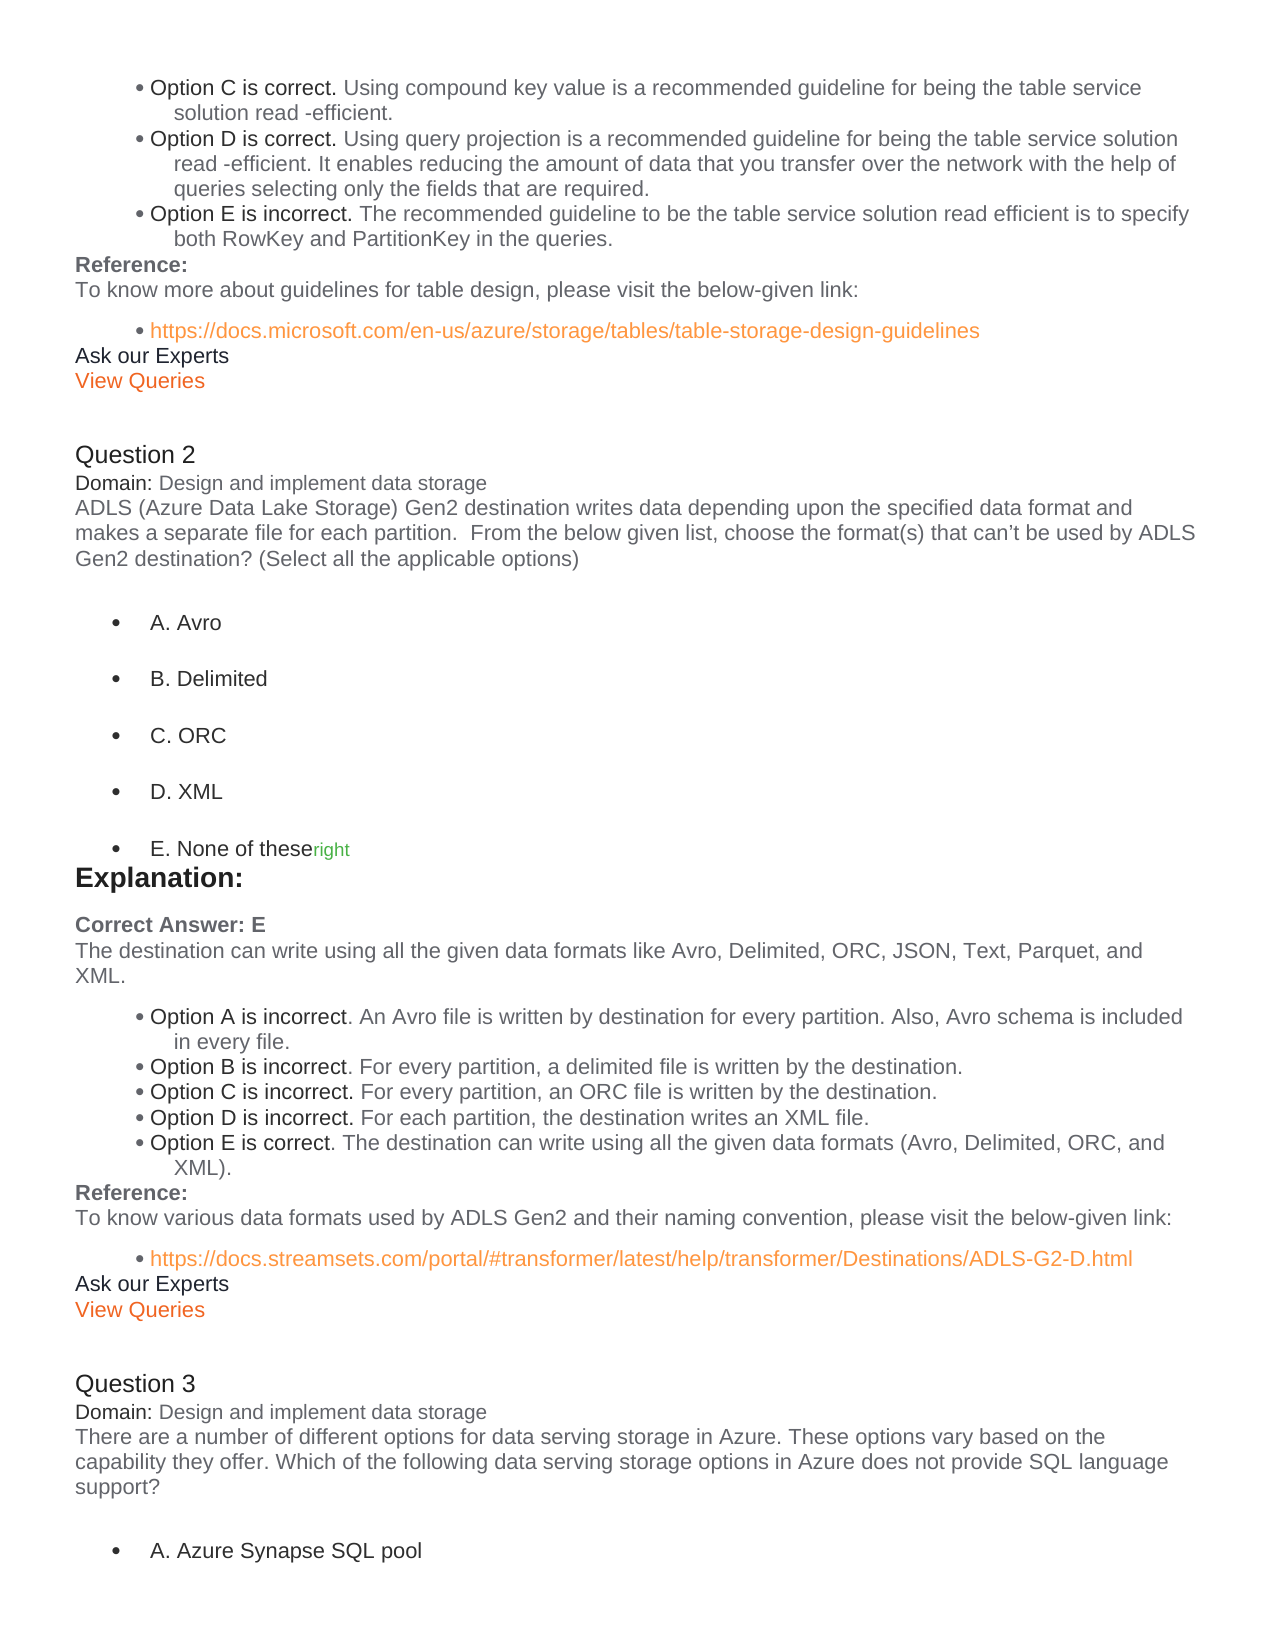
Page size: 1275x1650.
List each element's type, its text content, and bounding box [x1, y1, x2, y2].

text Explanation: [75, 861, 1200, 893]
text Domain: Design and implement data storage [75, 1399, 1200, 1423]
text Reference: [75, 251, 1200, 277]
list A. Avro [112, 610, 1200, 635]
text To know more about guidelines for table design, please visit the below-given link: [75, 277, 1200, 302]
text Domain: Design and implement data storage [75, 471, 1200, 495]
text View Queries [75, 1296, 1200, 1322]
list Option A is incorrect. An Avro file is written by destination for every partition. Also, Avro schema is included in every file. [136, 1003, 1200, 1054]
text Correct Answer: E [75, 912, 1200, 937]
list Option C is incorrect. For every partition, an ORC file is written by the destination. [136, 1079, 1200, 1104]
text Ask our Experts [75, 1271, 1200, 1296]
text ADLS (Azure Data Lake Storage) Gen2 destination writes data depending upon the specified data format and makes a separate file for each partition. From the below given list, choose the format(s) that can’t be used by ADLS Gen2 destination? (Select all the applicable options) [75, 495, 1200, 571]
list Option D is incorrect. For each partition, the destination writes an XML file. [136, 1104, 1200, 1129]
text Ask our Experts [75, 343, 1200, 368]
text View Queries [75, 368, 1200, 393]
list Option E is incorrect. The recommended guideline to be the table service solution read efficient is to specify both RowKey and PartitionKey in the queries. [136, 201, 1200, 251]
list https://docs.streamsets.com/portal/#transformer/latest/help/transformer/Destinations/ADLS-G2-D.html [136, 1246, 1200, 1271]
subtitle Question 2 [75, 440, 1200, 469]
list Option C is correct. Using compound key value is a recommended guideline for being the table service solution read -efficient. [136, 75, 1200, 125]
list https://docs.microsoft.com/en-us/azure/storage/tables/table-storage-design-guidelines [136, 317, 1200, 343]
list B. Delimited [112, 666, 1200, 691]
subtitle Question 3 [75, 1368, 1200, 1397]
text To know various data formats used by ADLS Gen2 and their naming convention, please visit the below-given link: [75, 1205, 1200, 1230]
text The destination can write using all the given data formats like Avro, Delimited, ORC, JSON, Text, Parquet, and XML. [75, 937, 1200, 988]
list C. ORC [112, 723, 1200, 748]
text Reference: [75, 1180, 1200, 1205]
list Option E is correct. The destination can write using all the given data formats (Avro, Delimited, ORC, and XML). [136, 1129, 1200, 1180]
list E. None of theseright [112, 836, 1200, 861]
list D. XML [112, 779, 1200, 804]
list Option B is incorrect. For every partition, a delimited file is written by the destination. [136, 1054, 1200, 1079]
list Option D is correct. Using query projection is a recommended guideline for being the table service solution read -efficient. It enables reducing the amount of data that you transfer over the network with the help of queries selecting only the fields that are required. [136, 125, 1200, 201]
text There are a number of different options for data serving storage in Azure. These options vary based on the capability they offer. Which of the following data serving storage options in Azure does not provide SQL language support? [75, 1423, 1200, 1499]
list A. Azure Synapse SQL pool [112, 1538, 1200, 1563]
